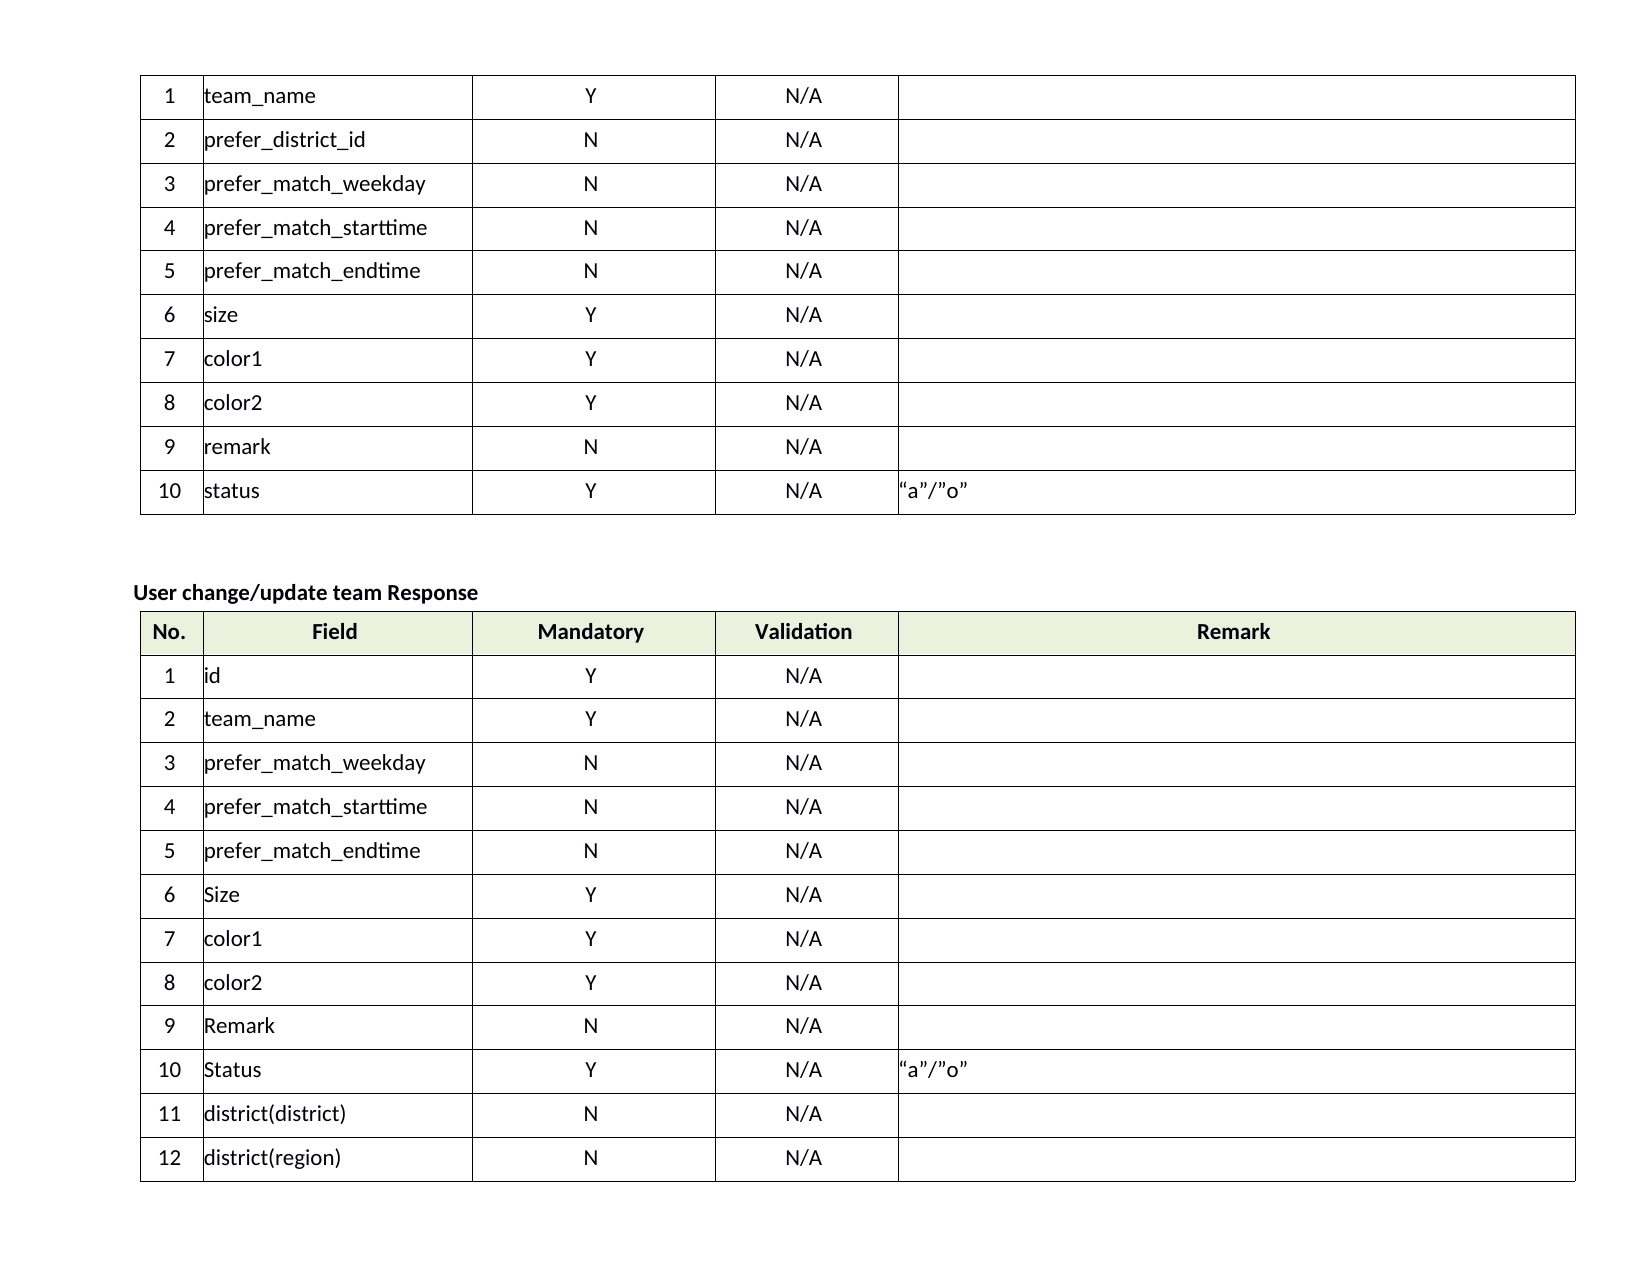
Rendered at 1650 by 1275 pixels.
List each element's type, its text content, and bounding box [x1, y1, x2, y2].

table_cell [899, 120, 1575, 163]
table_cell prefer_match_starttime [204, 787, 472, 830]
table_cell 3 [141, 164, 203, 207]
table_cell N/A [716, 251, 898, 294]
table_cell 8 [141, 963, 203, 1005]
table_cell [899, 875, 1575, 918]
table_cell N/A [716, 164, 898, 207]
table_cell Y [473, 963, 715, 1005]
table_cell 7 [141, 339, 203, 382]
table_cell [899, 787, 1575, 830]
table_cell Y [473, 919, 715, 961]
table_cell 9 [141, 1006, 203, 1049]
table_cell N [473, 1006, 715, 1049]
table_cell Y [473, 699, 715, 742]
table_cell 2 [141, 120, 203, 163]
table_cell [899, 383, 1575, 426]
table_cell 8 [141, 383, 203, 426]
table_cell [899, 743, 1575, 786]
table_cell N/A [716, 383, 898, 426]
table_cell [899, 251, 1575, 294]
table_cell N/A [716, 831, 898, 874]
table_cell N/A [716, 699, 898, 742]
table_cell N/A [716, 743, 898, 786]
table_cell 10 [141, 471, 203, 513]
table_cell [899, 699, 1575, 742]
table_cell N/A [716, 1094, 898, 1137]
table_cell 3 [141, 743, 203, 786]
table_cell Y [473, 1050, 715, 1093]
table_cell 5 [141, 831, 203, 874]
table_cell prefer_district_id [204, 120, 472, 163]
table_cell N/A [716, 919, 898, 961]
table_cell N/A [716, 656, 898, 698]
table_cell 12 [141, 1138, 203, 1181]
table_cell color2 [204, 963, 472, 1005]
table_cell district(region) [204, 1138, 472, 1181]
table_cell [899, 656, 1575, 698]
table_cell N/A [716, 208, 898, 250]
table_cell [899, 76, 1575, 119]
table_cell N [473, 831, 715, 874]
table_cell prefer_match_starttime [204, 208, 472, 250]
table_cell 9 [141, 427, 203, 470]
table_cell [899, 295, 1575, 338]
table_cell [899, 1006, 1575, 1049]
table_cell 6 [141, 875, 203, 918]
table_cell “a”/”o” [899, 1050, 1575, 1093]
table_cell N/A [716, 787, 898, 830]
table_cell 5 [141, 251, 203, 294]
table_cell 10 [141, 1050, 203, 1093]
table_cell [899, 1094, 1575, 1137]
table_cell [899, 919, 1575, 961]
table_cell [899, 208, 1575, 250]
table_header Validation [716, 612, 898, 654]
table_cell Y [473, 656, 715, 698]
table_cell Y [473, 471, 715, 513]
table_cell Y [473, 295, 715, 338]
table_cell 4 [141, 787, 203, 830]
table_cell [899, 427, 1575, 470]
table_cell Y [473, 339, 715, 382]
table_cell N [473, 251, 715, 294]
table_cell N [473, 164, 715, 207]
table_cell N/A [716, 1006, 898, 1049]
table_cell Y [473, 383, 715, 426]
table_cell status [204, 471, 472, 513]
table_cell 4 [141, 208, 203, 250]
table_cell N [473, 427, 715, 470]
table_cell N/A [716, 1138, 898, 1181]
table_cell N [473, 743, 715, 786]
table_cell size [204, 295, 472, 338]
table_cell remark [204, 427, 472, 470]
table_cell team_name [204, 76, 472, 119]
table_cell color1 [204, 339, 472, 382]
table_cell N [473, 1094, 715, 1137]
table_header Mandatory [473, 612, 715, 654]
table_cell N [473, 120, 715, 163]
table_cell N [473, 208, 715, 250]
table_cell [899, 963, 1575, 1005]
table_cell district(district) [204, 1094, 472, 1137]
table_cell team_name [204, 699, 472, 742]
table_cell prefer_match_weekday [204, 743, 472, 786]
table_cell N/A [716, 120, 898, 163]
table_cell N/A [716, 875, 898, 918]
table_cell 6 [141, 295, 203, 338]
table_cell N/A [716, 963, 898, 1005]
table_cell N [473, 787, 715, 830]
table_cell color1 [204, 919, 472, 961]
table_cell N/A [716, 295, 898, 338]
text User change/update team Response [75, 578, 1575, 606]
table_cell prefer_match_weekday [204, 164, 472, 207]
table_cell N/A [716, 1050, 898, 1093]
table_cell Status [204, 1050, 472, 1093]
table_cell N/A [716, 76, 898, 119]
table_header Remark [899, 612, 1575, 654]
table_cell “a”/”o” [899, 471, 1575, 513]
table_cell 11 [141, 1094, 203, 1137]
table_cell 1 [141, 656, 203, 698]
table_header Field [204, 612, 472, 654]
table_cell Size [204, 875, 472, 918]
table_cell Remark [204, 1006, 472, 1049]
table_cell prefer_match_endtime [204, 251, 472, 294]
table_cell N/A [716, 339, 898, 382]
table_cell [899, 339, 1575, 382]
table_cell color2 [204, 383, 472, 426]
table_cell Y [473, 875, 715, 918]
table_cell 7 [141, 919, 203, 961]
table_cell Y [473, 76, 715, 119]
table_cell N [473, 1138, 715, 1181]
table_cell [899, 831, 1575, 874]
table_header No. [141, 612, 203, 654]
table_cell 1 [141, 76, 203, 119]
table_cell N/A [716, 427, 898, 470]
table_cell N/A [716, 471, 898, 513]
table_cell 2 [141, 699, 203, 742]
table_cell [899, 1138, 1575, 1181]
table_cell prefer_match_endtime [204, 831, 472, 874]
table_cell [899, 164, 1575, 207]
table_cell id [204, 656, 472, 698]
